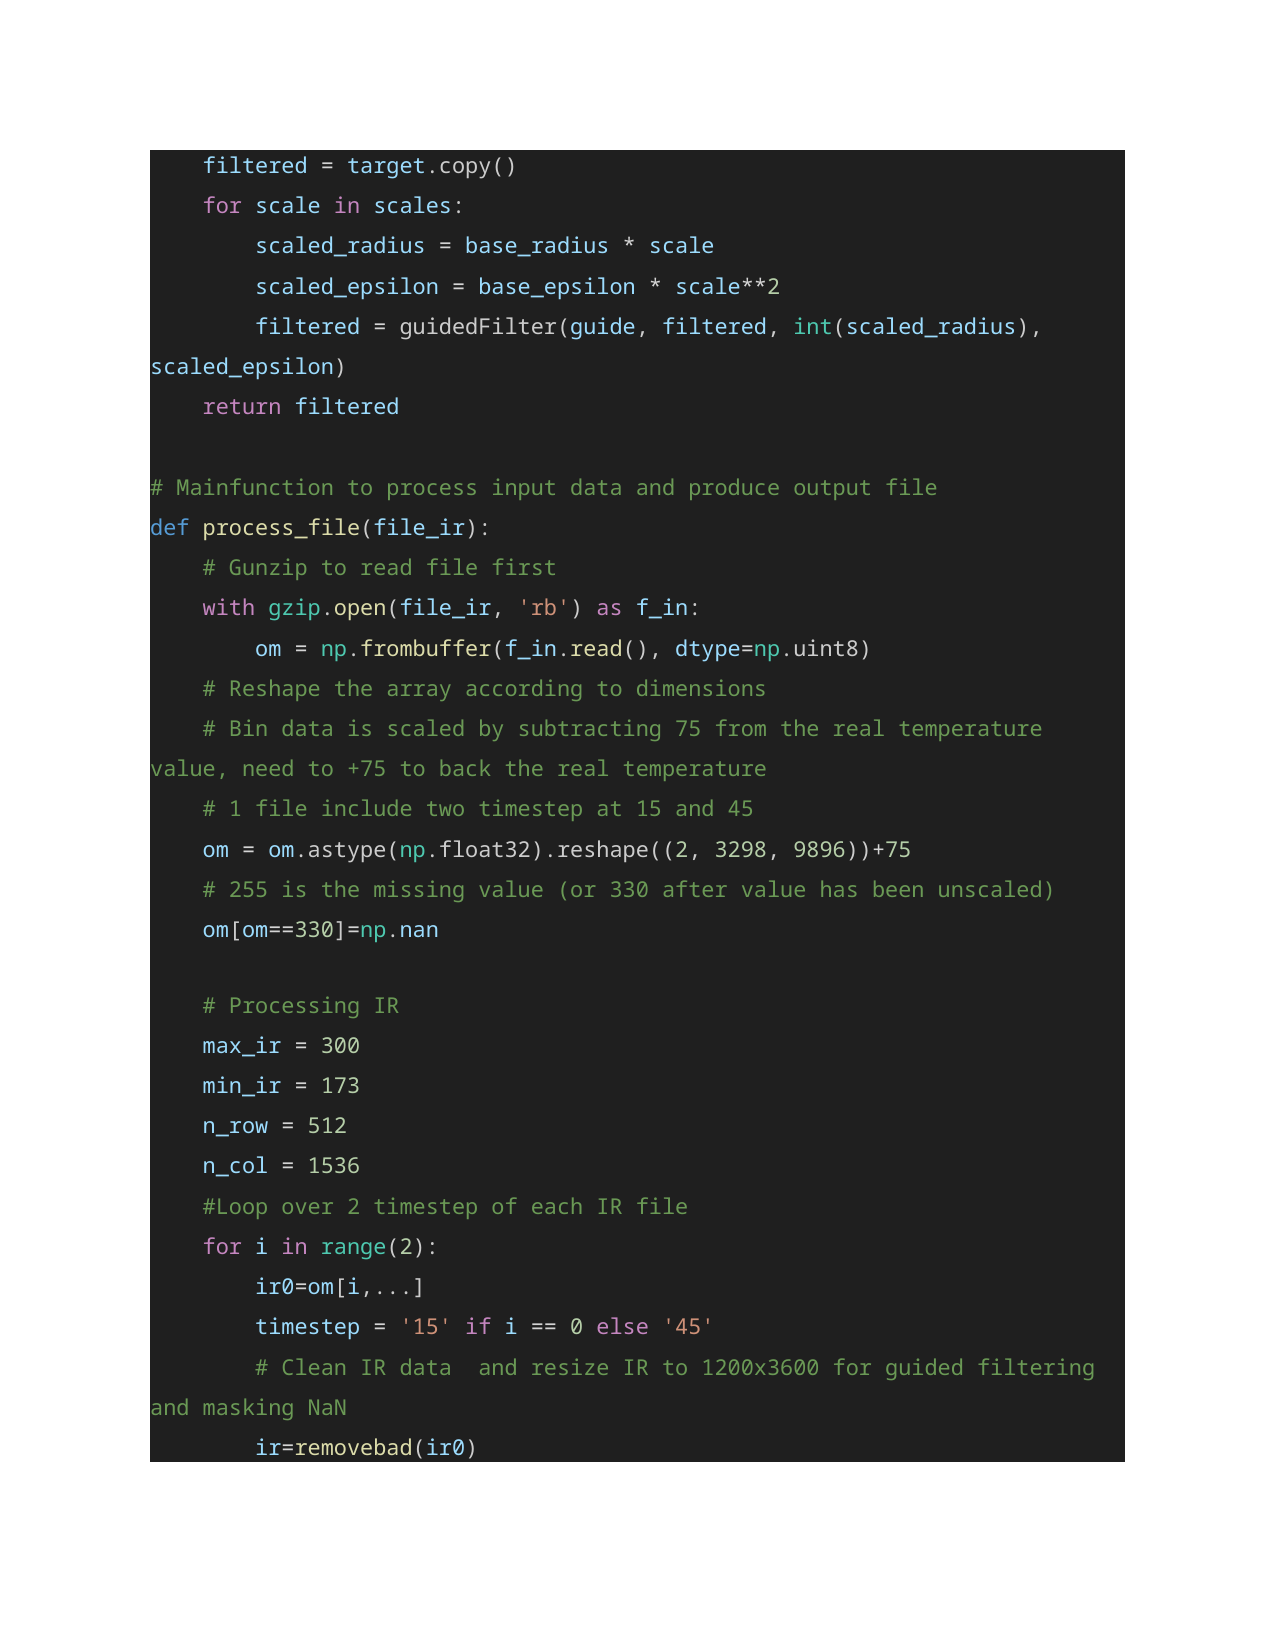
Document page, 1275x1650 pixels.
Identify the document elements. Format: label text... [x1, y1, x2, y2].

text for scale in scales: [150, 190, 1125, 220]
text om = np.frombuffer(f_in.read(), dtype=np.uint8) [150, 632, 1125, 662]
text # Bin data is scaled by subtracting 75 from the real temperature value, need to +75 to back the real temperature [150, 713, 1125, 783]
text scaled_radius = base_radius * scale [150, 230, 1125, 260]
text return filtered [150, 391, 1125, 421]
text # 255 is the missing value (or 330 after value has been unscaled) [150, 874, 1125, 903]
text # Processing IR [150, 990, 1125, 1019]
text om[om==330]=np.nan [150, 914, 1125, 944]
text n_row = 512 [150, 1110, 1125, 1140]
text filtered = target.copy() [150, 150, 1125, 180]
text ir0=om[i,...] [150, 1271, 1125, 1301]
text with gzip.open(file_ir, 'rb') as f_in: [150, 592, 1125, 622]
text om = om.astype(np.float32).reshape((2, 3298, 9896))+75 [150, 833, 1125, 863]
text # Gunzip to read file first [150, 552, 1125, 582]
text filtered = guidedFilter(guide, filtered, int(scaled_radius), scaled_epsilon) [150, 311, 1125, 381]
text for i in range(2): [150, 1231, 1125, 1261]
text # Clean IR data and resize IR to 1200x3600 for guided filtering and masking NaN [150, 1352, 1125, 1422]
text def process_file(file_ir): [150, 512, 1125, 542]
text #Loop over 2 timestep of each IR file [150, 1191, 1125, 1221]
text timestep = '15' if i == 0 else '45' [150, 1311, 1125, 1341]
text ir=removebad(ir0) [150, 1432, 1125, 1462]
text # Reshape the array according to dimensions [150, 673, 1125, 702]
text max_ir = 300 [150, 1030, 1125, 1060]
text min_ir = 173 [150, 1070, 1125, 1100]
text scaled_epsilon = base_epsilon * scale**2 [150, 271, 1125, 300]
text # 1 file include two timestep at 15 and 45 [150, 793, 1125, 823]
text n_col = 1536 [150, 1151, 1125, 1180]
text # Mainfunction to process input data and produce output file [150, 472, 1125, 501]
